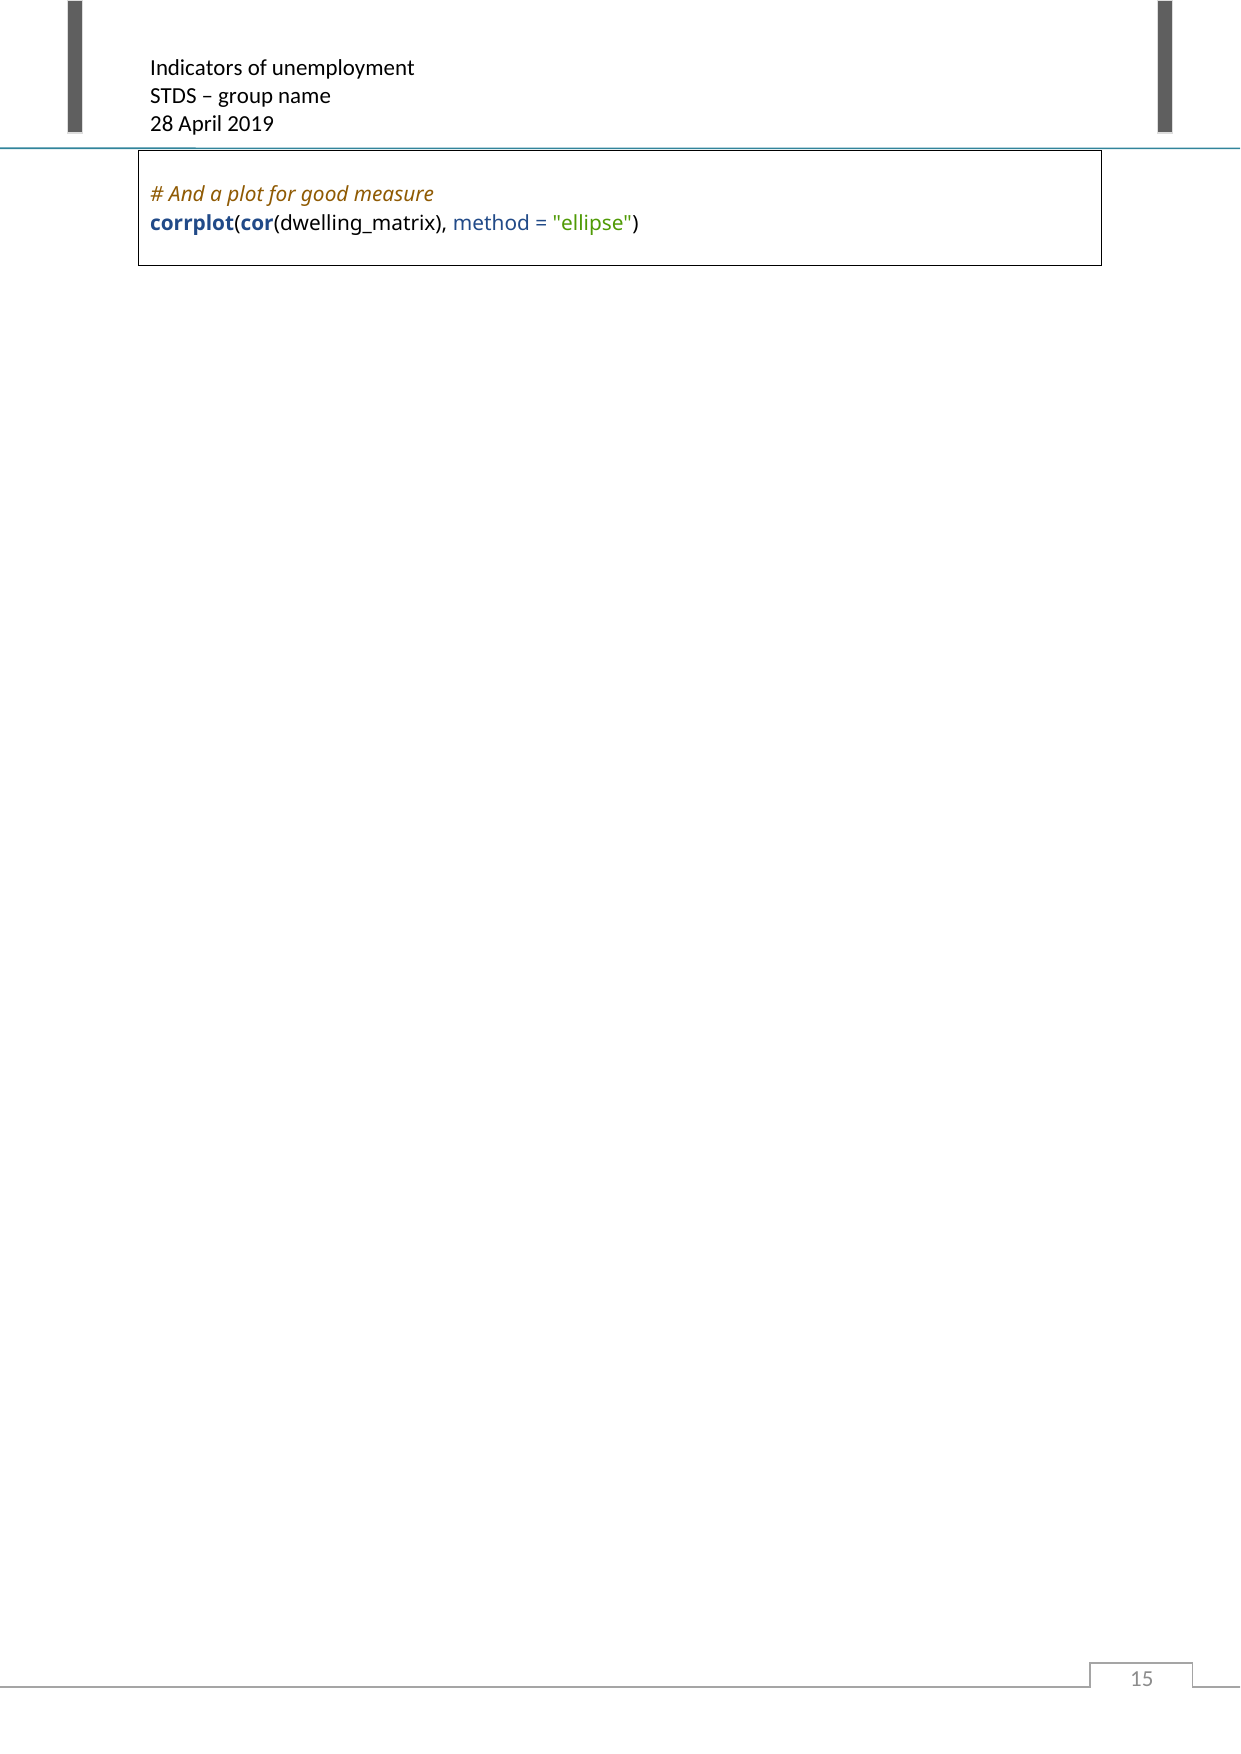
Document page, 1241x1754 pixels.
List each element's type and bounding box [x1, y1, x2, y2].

table_header [139, 151, 1101, 265]
